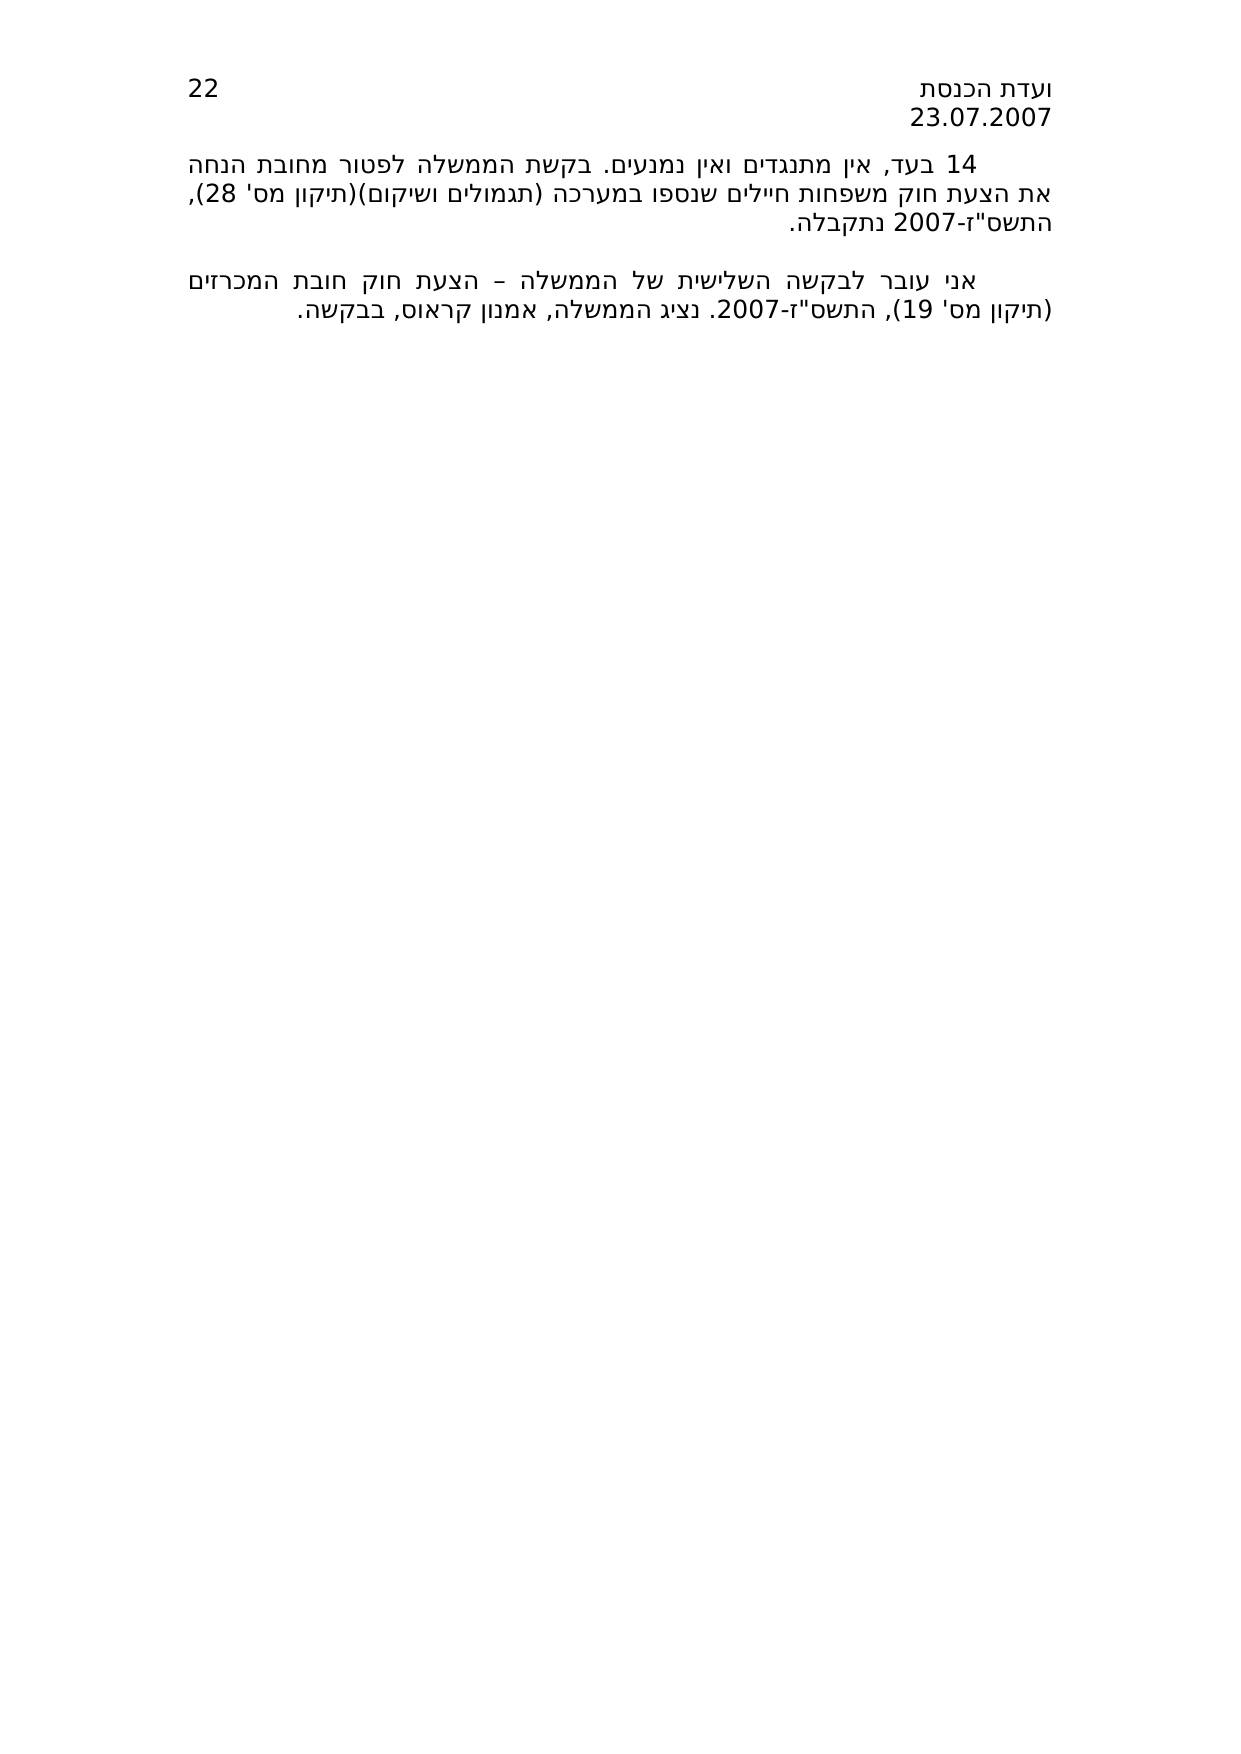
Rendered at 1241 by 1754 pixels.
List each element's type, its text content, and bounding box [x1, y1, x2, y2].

text 14 בעד, אין מתנגדים ואין נמנעים. בקשת הממשלה לפטור מחובת הנחה את הצעת חוק משפחות חיילים שנספו במערכה (תגמולים ושיקום)(תיקון מס' 28), התשס"ז-2007 נתקבלה. [187, 150, 1053, 237]
text אני עובר לבקשה השלישית של הממשלה – הצעת חוק חובת המכרזים (תיקון מס' 19), התשס"ז-2007. נציג הממשלה, אמנון קראוס, בבקשה. [187, 266, 1053, 324]
